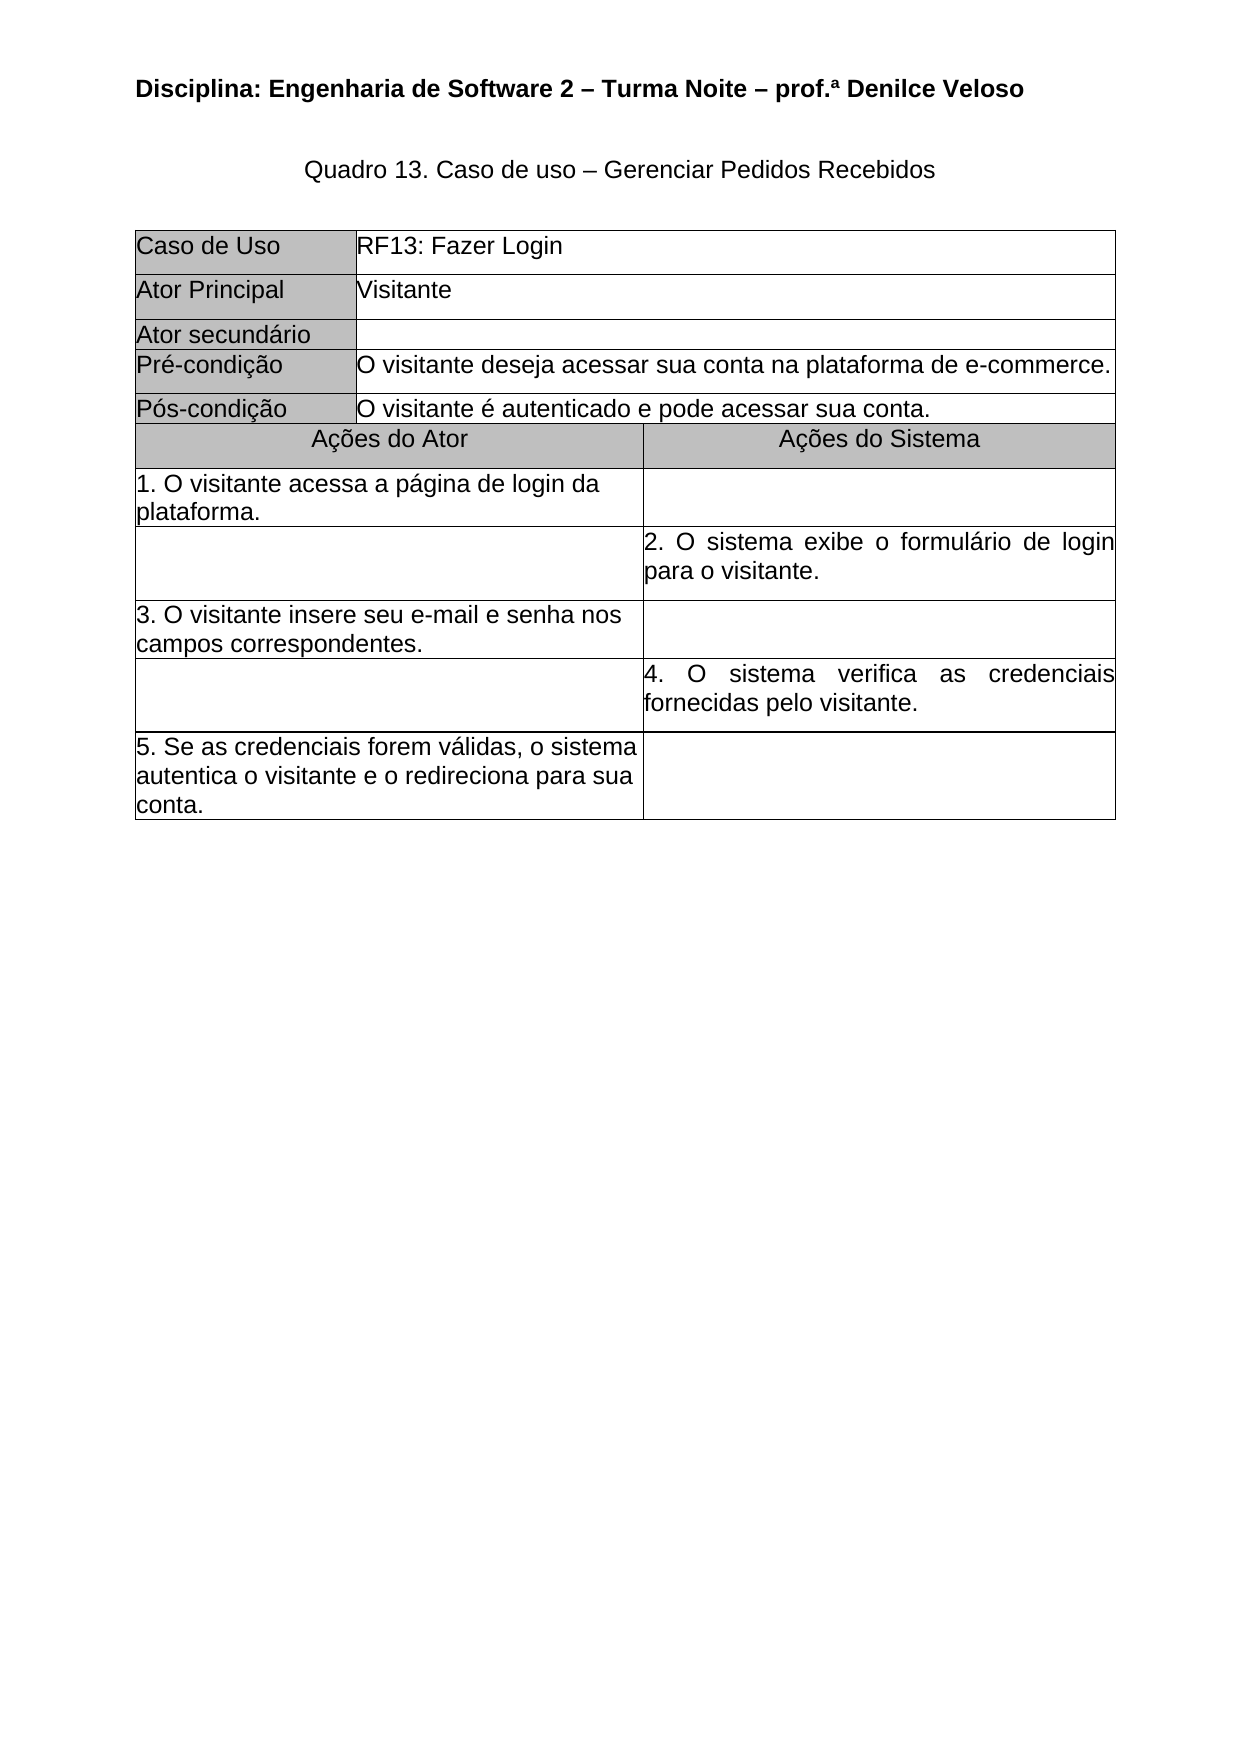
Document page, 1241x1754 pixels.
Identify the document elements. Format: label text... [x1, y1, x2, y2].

table_cell O visitante é autenticado e pode acessar sua conta. [357, 394, 1115, 423]
table_cell 1. O visitante acessa a página de login da plataforma. [136, 469, 643, 526]
table_cell [644, 733, 1115, 819]
table_cell 2. O sistema exibe o formulário de login para o visitante. [644, 527, 1115, 599]
table_cell [644, 601, 1115, 658]
table_cell Ator secundário [136, 320, 356, 349]
table_cell [644, 469, 1115, 526]
table_cell 4. O sistema verifica as credenciais fornecidas pelo visitante. [644, 659, 1115, 731]
table_cell [357, 320, 1115, 349]
table_cell Ações do Ator [136, 424, 643, 468]
table_cell [136, 527, 643, 599]
table_cell Visitante [357, 275, 1115, 319]
table_cell 3. O visitante insere seu e-mail e senha nos campos correspondentes. [136, 601, 643, 658]
table_cell Pós-condição [136, 394, 356, 423]
table_cell Ator Principal [136, 275, 356, 319]
table_cell Pré-condição [136, 350, 356, 393]
table_cell O visitante deseja acessar sua conta na plataforma de e-commerce. [357, 350, 1115, 393]
table_cell 5. Se as credenciais forem válidas, o sistema autentica o visitante e o redireciona para sua conta. [136, 733, 643, 819]
text Quadro 13. Caso de uso – Gerenciar Pedidos Recebidos [135, 155, 1105, 184]
table_cell [136, 659, 643, 731]
table_header Caso de Uso [136, 231, 356, 274]
table_cell Ações do Sistema [644, 424, 1115, 468]
table_header RF13: Fazer Login [357, 231, 1115, 274]
